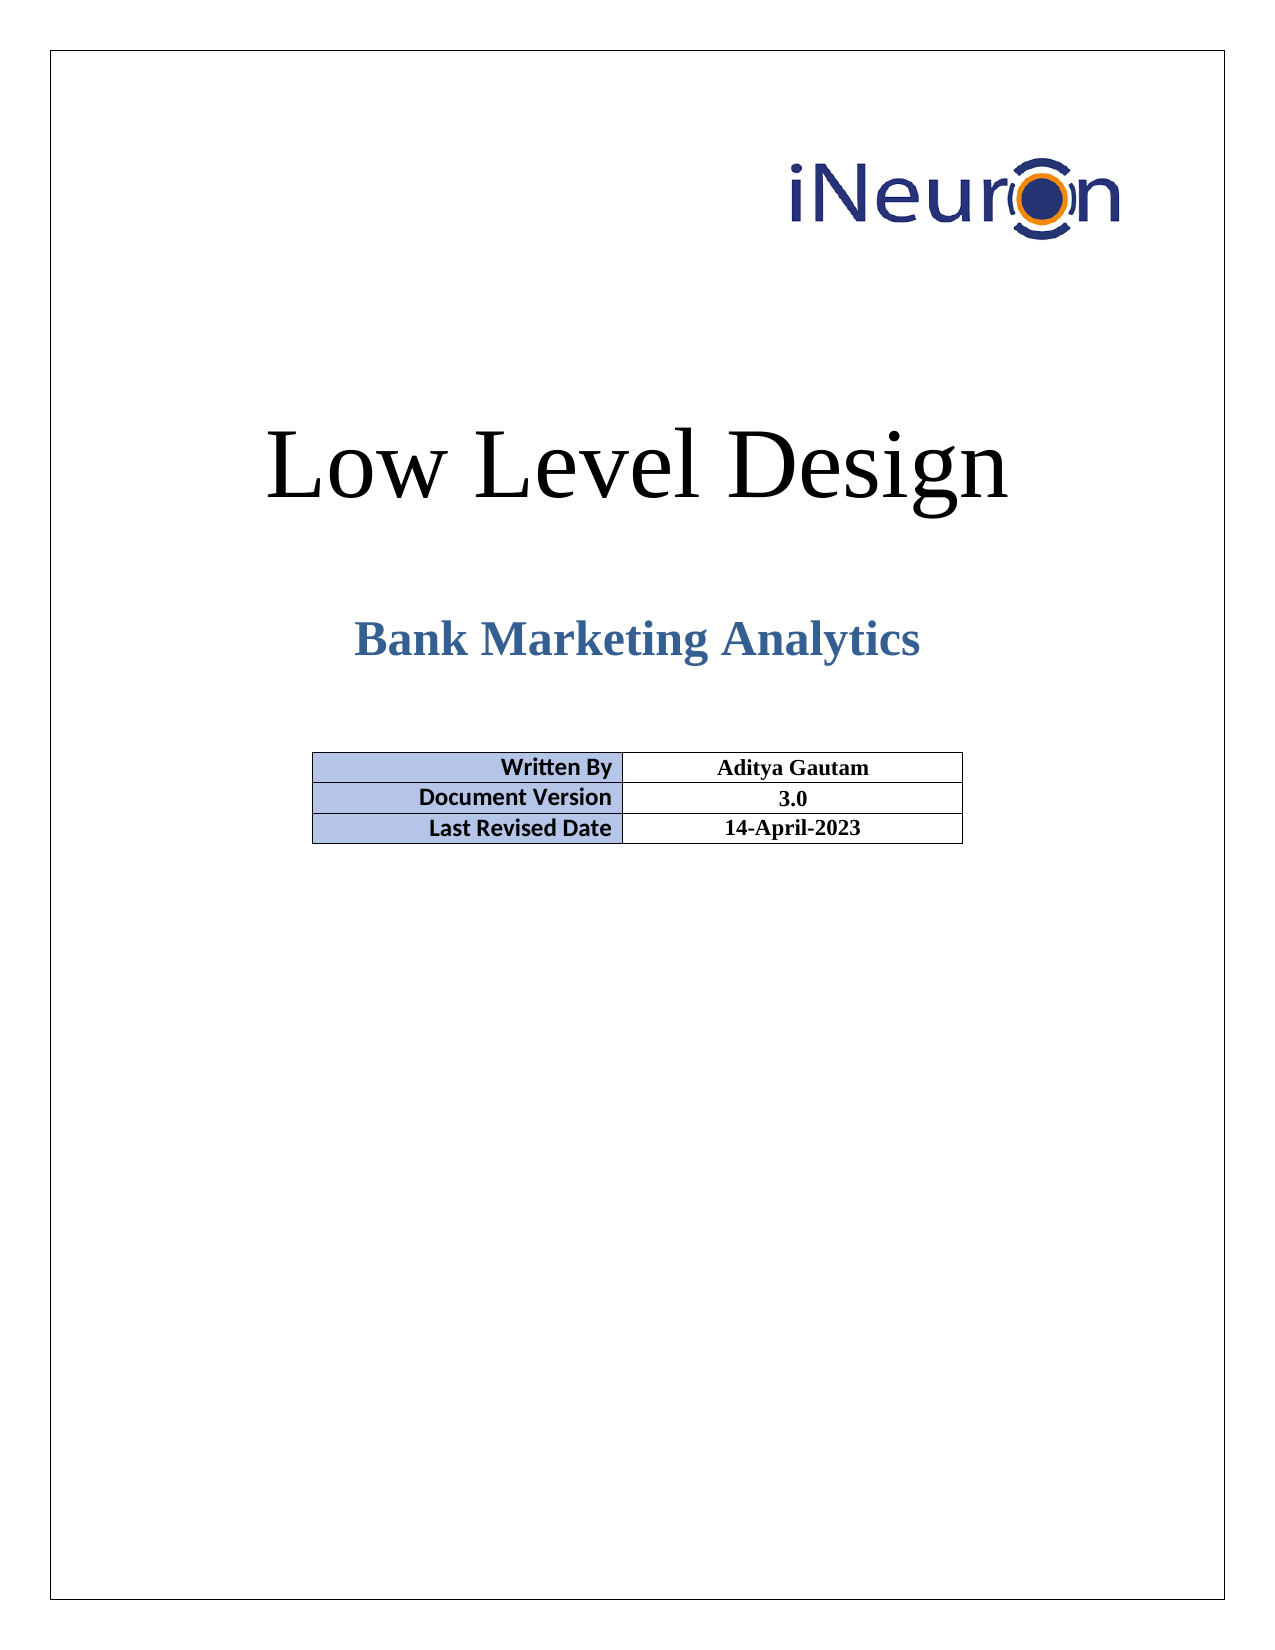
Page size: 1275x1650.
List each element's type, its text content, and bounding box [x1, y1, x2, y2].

table_header Aditya Gautam [623, 753, 962, 782]
table_header Written By [313, 753, 622, 782]
table_cell Last Revised Date [313, 814, 622, 843]
text Bank Marketing Analytics [150, 608, 1125, 666]
table_cell 14-April-2023 [623, 814, 962, 843]
table_cell Document Version [313, 783, 622, 813]
picture [784, 150, 1125, 243]
table_cell 3.0 [623, 783, 962, 813]
text Low Level Design [150, 404, 1125, 519]
